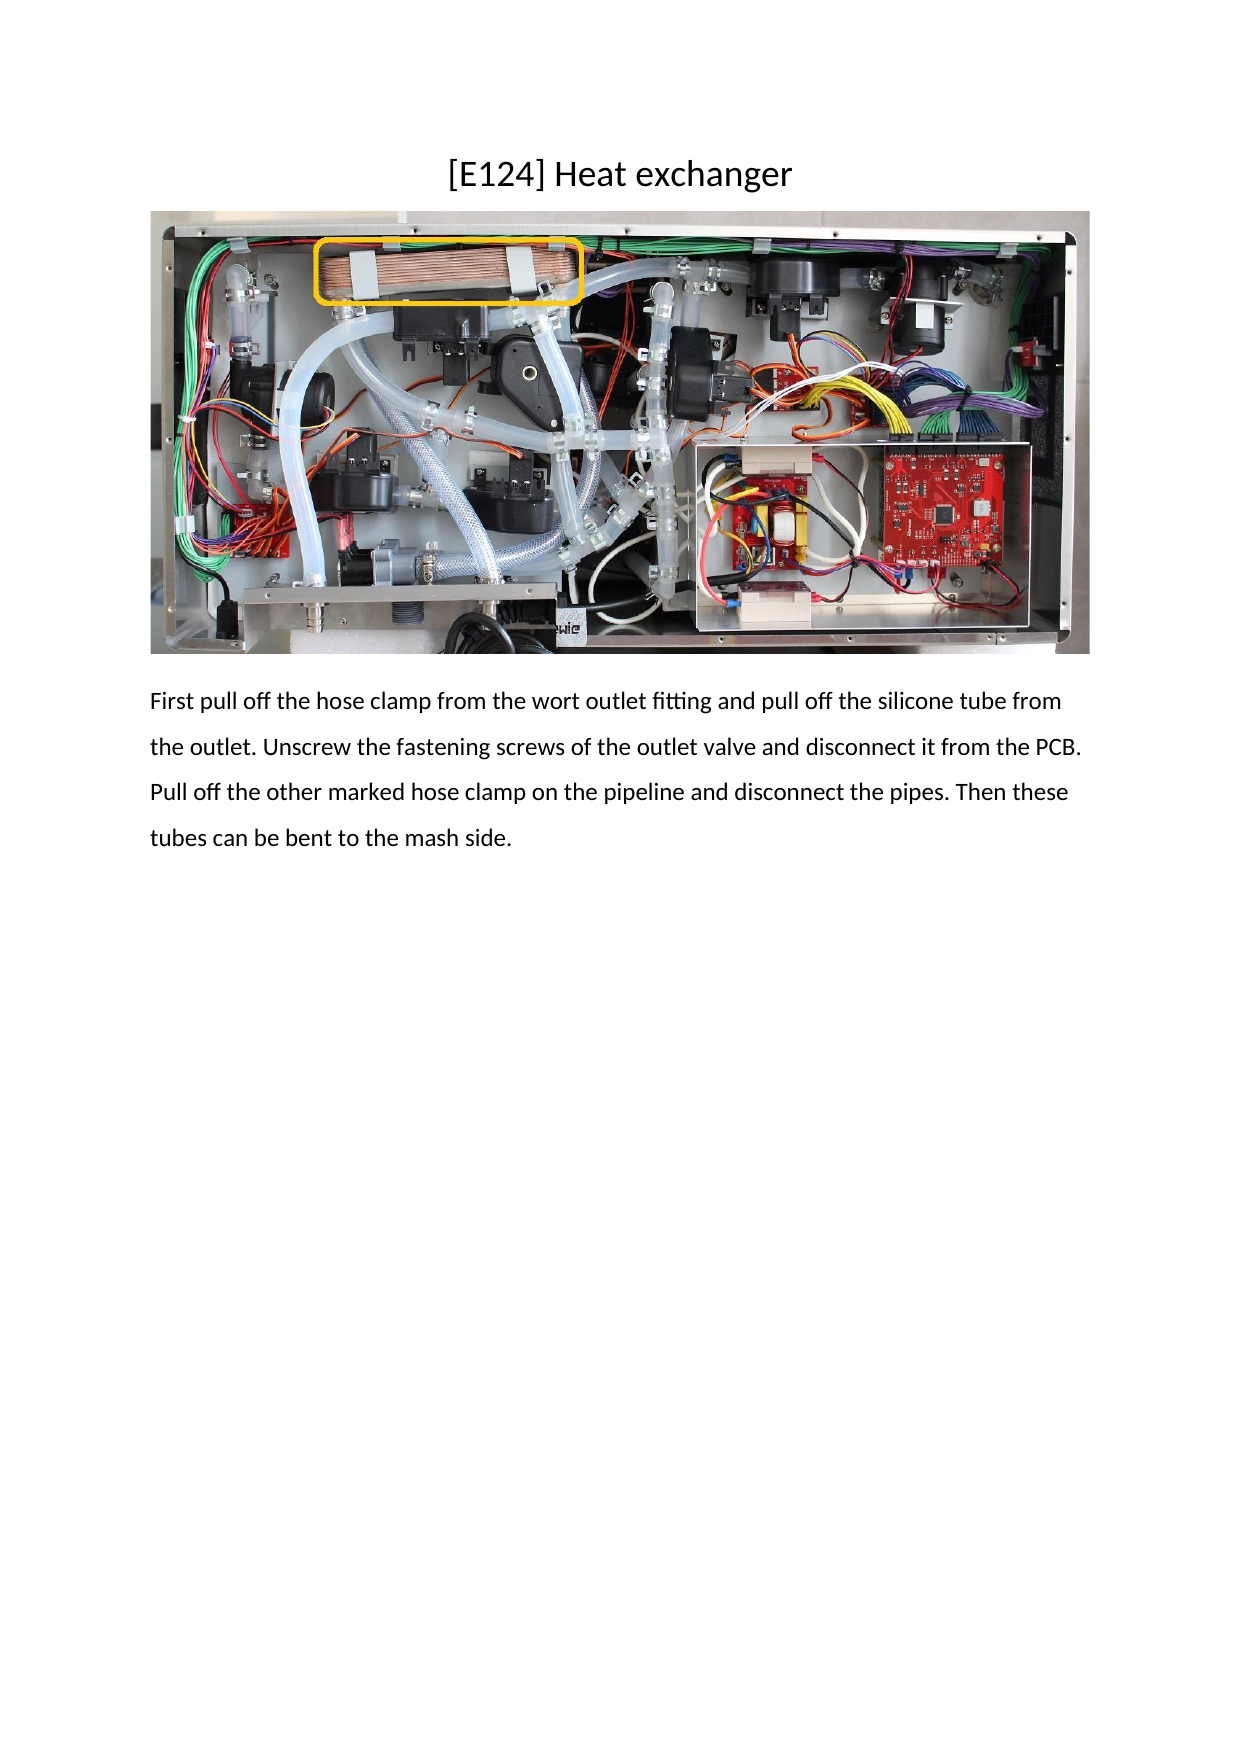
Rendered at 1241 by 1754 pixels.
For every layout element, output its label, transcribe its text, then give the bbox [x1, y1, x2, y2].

picture [150, 211, 1090, 654]
text [E124] Heat exchanger [150, 150, 1090, 211]
text First pull off the hose clamp from the wort outlet fitting and pull off the silicone tube from the outlet. Unscrew the fastening screws of the outlet valve and disconnect it from the PCB. Pull off the other marked hose clamp on the pipeline and disconnect the pipes. Then these tubes can be bent to the mash side. [150, 685, 1090, 853]
